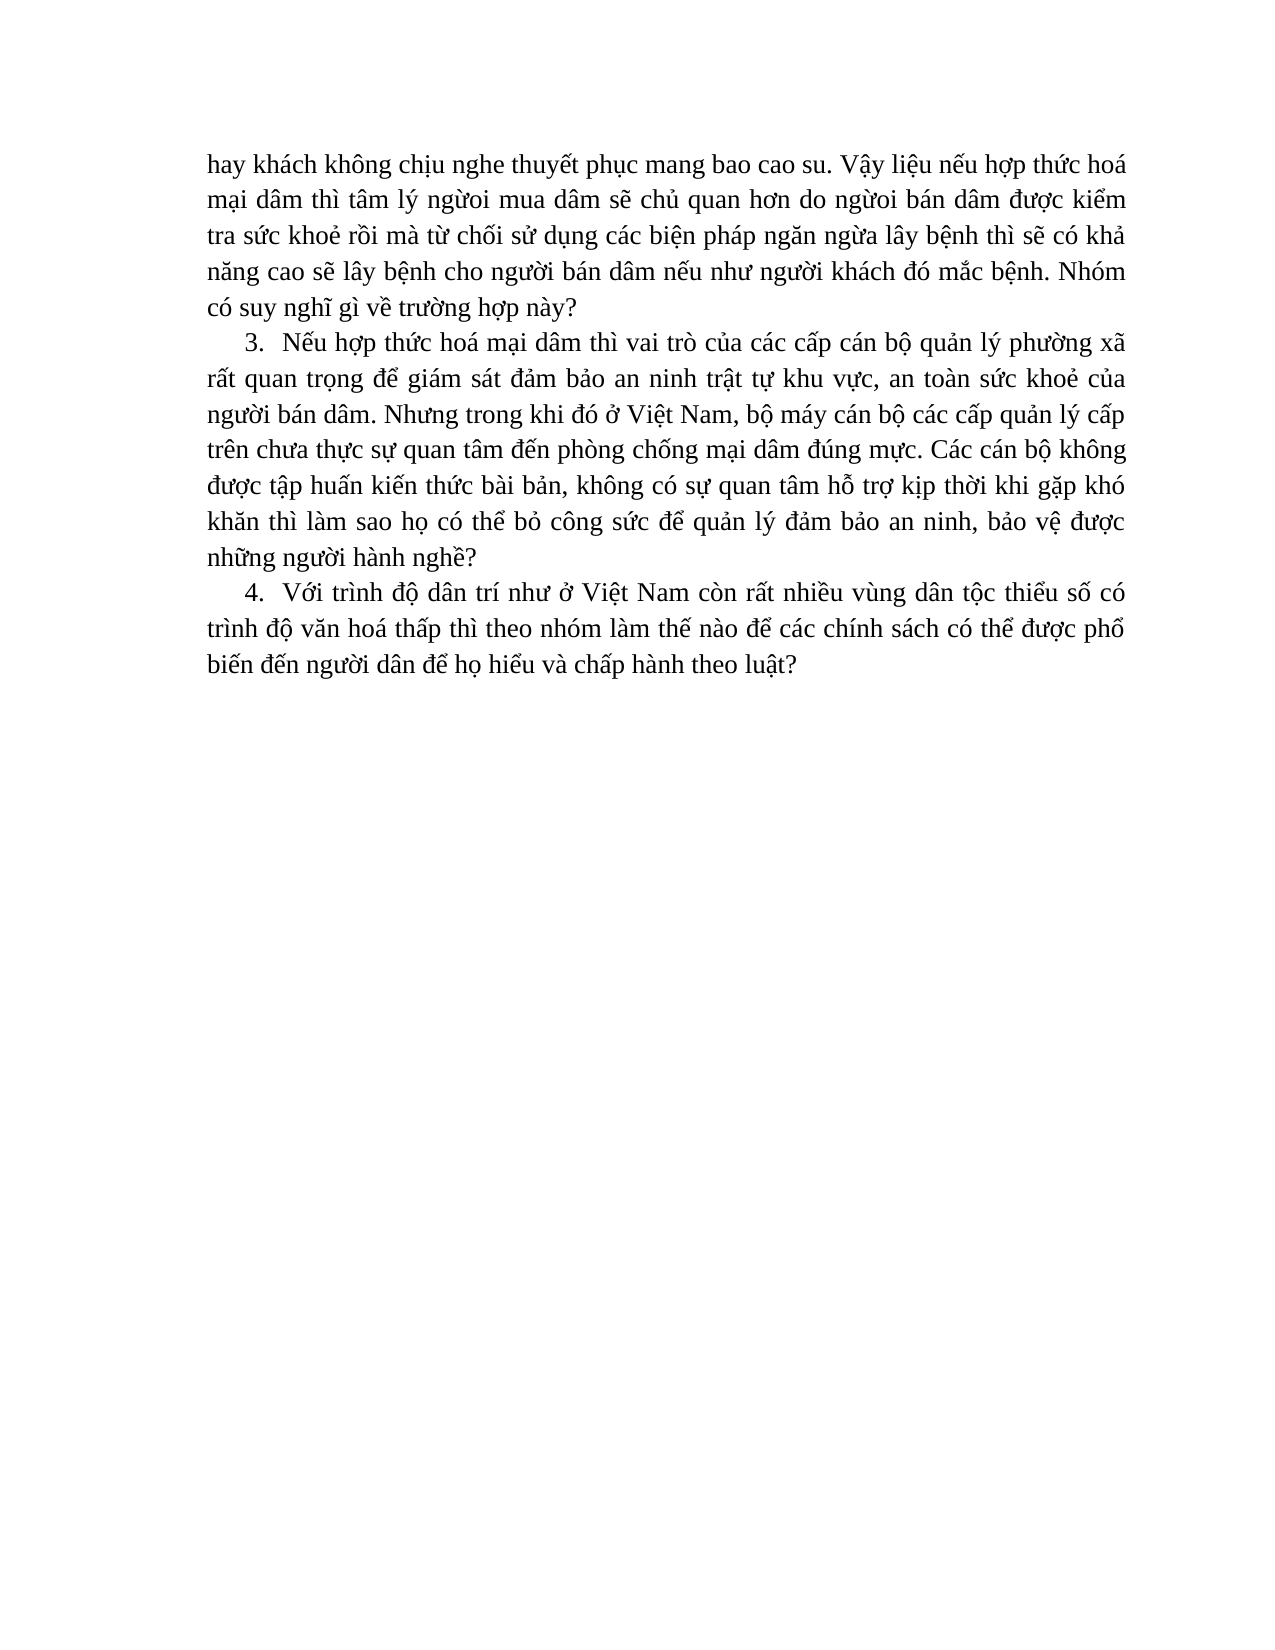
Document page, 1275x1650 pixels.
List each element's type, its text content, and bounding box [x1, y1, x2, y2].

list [207, 148, 1127, 322]
list Nếu hợp thức hoá mại dâm thì vai trò của các cấp cán bộ quản lý phường xã rất quan trọng để giám sát đảm bảo an ninh trật tự khu vực, an toàn sức khoẻ của người bán dâm. Nhưng trong khi đó ở Việt Nam, bộ máy cán bộ các cấp quản lý cấp trên chưa thực sự quan tâm đến phòng chống mại dâm đúng mực. Các cán bộ không được tập huấn kiến thức bài bản, không có sự quan tâm hỗ trợ kịp thời khi gặp khó khăn thì làm sao họ có thể bỏ công sức để quản lý đảm bảo an ninh, bảo vệ được những người hành nghề? [207, 326, 1127, 572]
list Với trình độ dân trí như ở Việt Nam còn rất nhiều vùng dân tộc thiểu số có trình độ văn hoá thấp thì theo nhóm làm thế nào để các chính sách có thể được phổ biến đến người dân để họ hiểu và chấp hành theo luật? [207, 576, 1127, 679]
